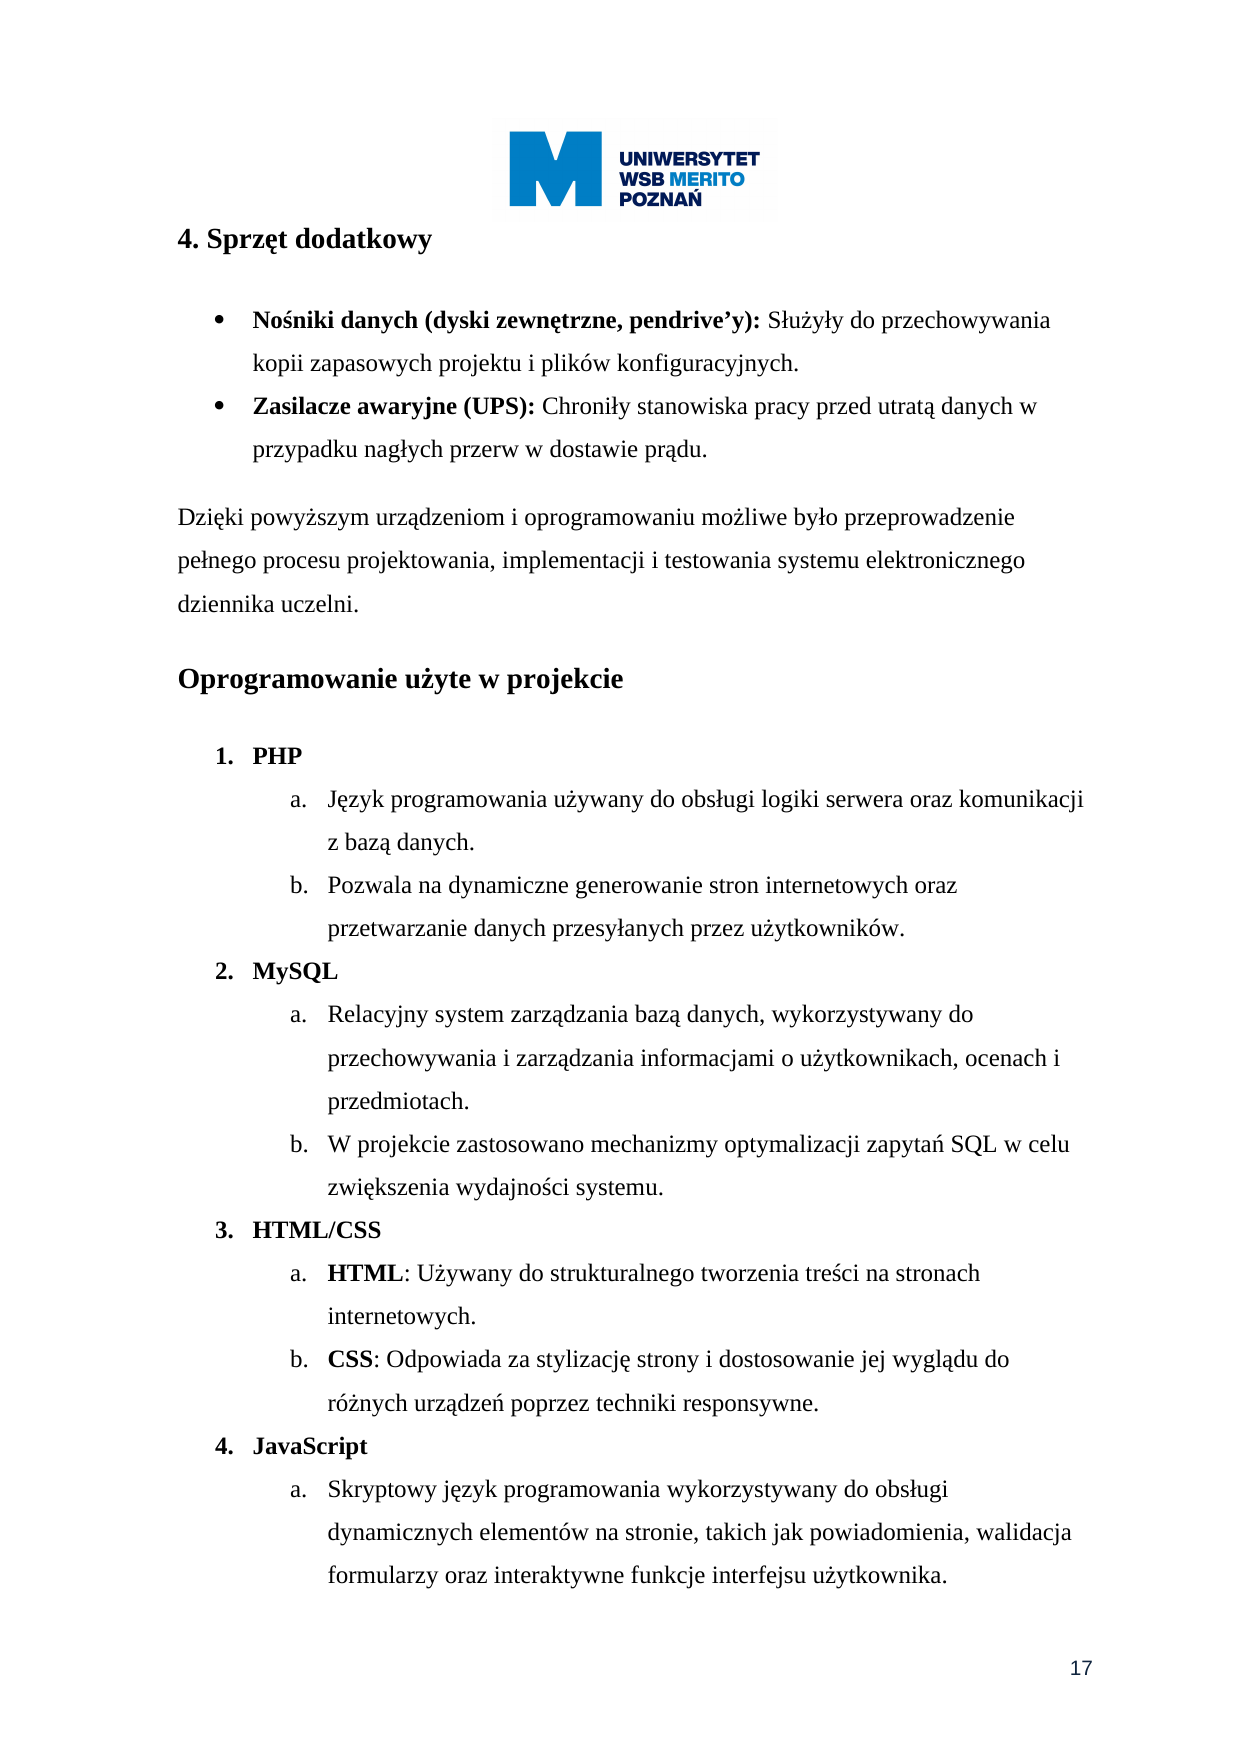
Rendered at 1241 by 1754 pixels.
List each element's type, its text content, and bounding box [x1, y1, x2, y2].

list Język programowania używany do obsługi logiki serwera oraz komunikacji z bazą danych. [290, 784, 1092, 856]
list W projekcie zastosowano mechanizmy optymalizacji zapytań SQL w celu zwiększenia wydajności systemu. [290, 1129, 1092, 1201]
list Zasilacze awaryjne (UPS): Chroniły stanowiska pracy przed utratą danych w przypadku nagłych przerw w dostawie prądu. [215, 391, 1092, 463]
subtitle Oprogramowanie użyte w projekcie [177, 661, 1092, 695]
list CSS: Odpowiada za stylizację strony i dostosowanie jej wyglądu do różnych urządzeń poprzez techniki responsywne. [290, 1344, 1092, 1416]
list Pozwala na dynamiczne generowanie stron internetowych oraz przetwarzanie danych przesyłanych przez użytkowników. [290, 870, 1092, 942]
list MySQL [215, 956, 1092, 985]
list PHP [215, 741, 1092, 769]
list JavaScript [215, 1431, 1092, 1459]
text Dzięki powyższym urządzeniom i oprogramowaniu możliwe było przeprowadzenie pełnego procesu projektowania, implementacji i testowania systemu elektronicznego dziennika uczelni. [177, 502, 1092, 617]
list Nośniki danych (dyski zewnętrzne, pendrive’y): Służyły do przechowywania kopii zapasowych projektu i plików konfiguracyjnych. [215, 305, 1092, 377]
picture [492, 118, 778, 222]
list HTML/CSS [215, 1215, 1092, 1244]
list HTML: Używany do strukturalnego tworzenia treści na stronach internetowych. [290, 1258, 1092, 1330]
subtitle 4. Sprzęt dodatkowy [177, 221, 1092, 255]
list Relacyjny system zarządzania bazą danych, wykorzystywany do przechowywania i zarządzania informacjami o użytkownikach, ocenach i przedmiotach. [290, 999, 1092, 1114]
list Skryptowy język programowania wykorzystywany do obsługi dynamicznych elementów na stronie, takich jak powiadomienia, walidacja formularzy oraz interaktywne funkcje interfejsu użytkownika. [290, 1474, 1092, 1589]
